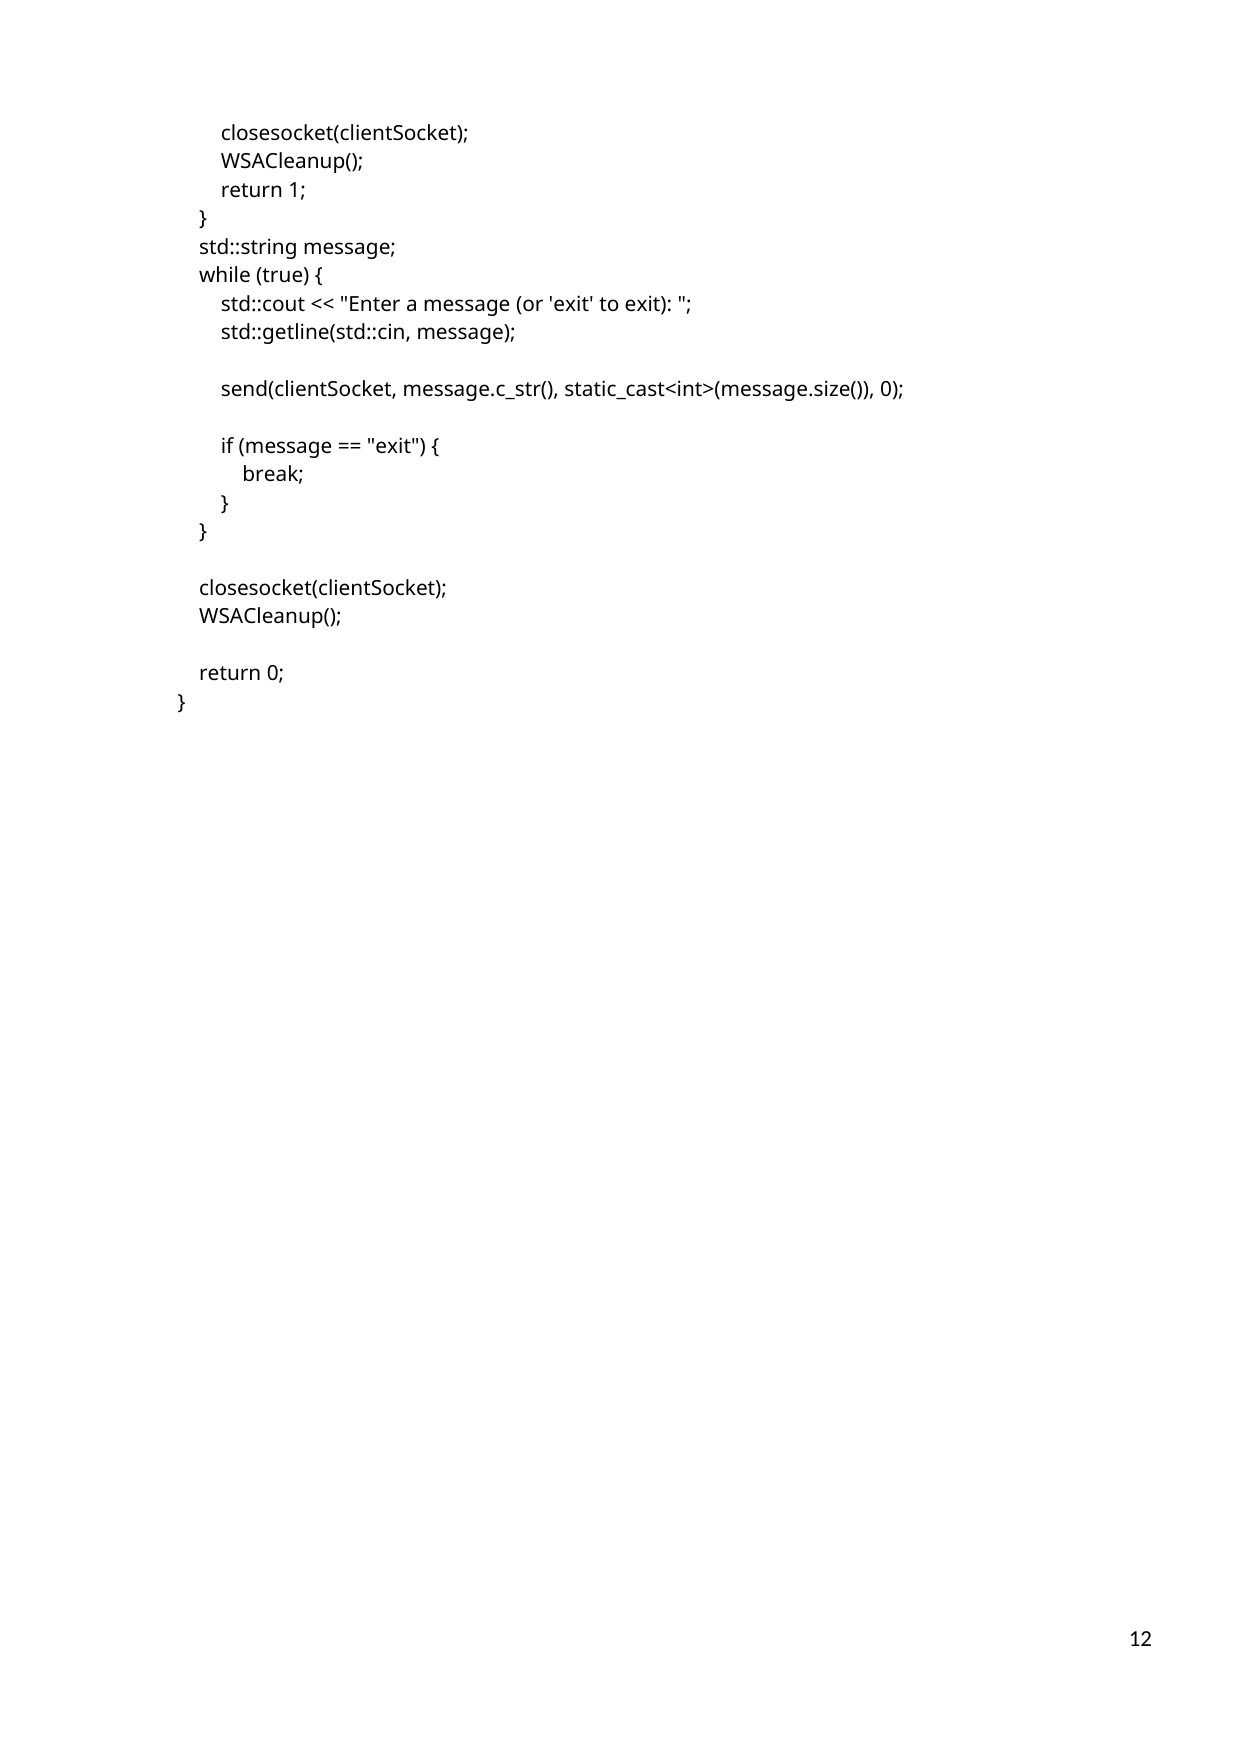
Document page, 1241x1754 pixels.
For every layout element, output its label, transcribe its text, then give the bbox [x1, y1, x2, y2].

text send(clientSocket, message.c_str(), static_cast<int>(message.size()), 0); [177, 374, 1152, 402]
text WSACleanup(); [177, 602, 1152, 630]
text while (true) { [177, 260, 1152, 289]
text } [177, 203, 1152, 232]
text return 0; [177, 658, 1152, 687]
text std::getline(std::cin, message); [177, 317, 1152, 346]
text WSACleanup(); [177, 147, 1152, 175]
text } [177, 516, 1152, 545]
text std::cout << "Enter a message (or 'exit' to exit): "; [177, 289, 1152, 317]
text if (message == "exit") { [177, 431, 1152, 459]
text closesocket(clientSocket); [177, 573, 1152, 602]
text break; [177, 459, 1152, 488]
text } [177, 687, 1152, 715]
text } [177, 488, 1152, 516]
text closesocket(clientSocket); [177, 118, 1152, 147]
text return 1; [177, 175, 1152, 203]
text std::string message; [177, 232, 1152, 260]
